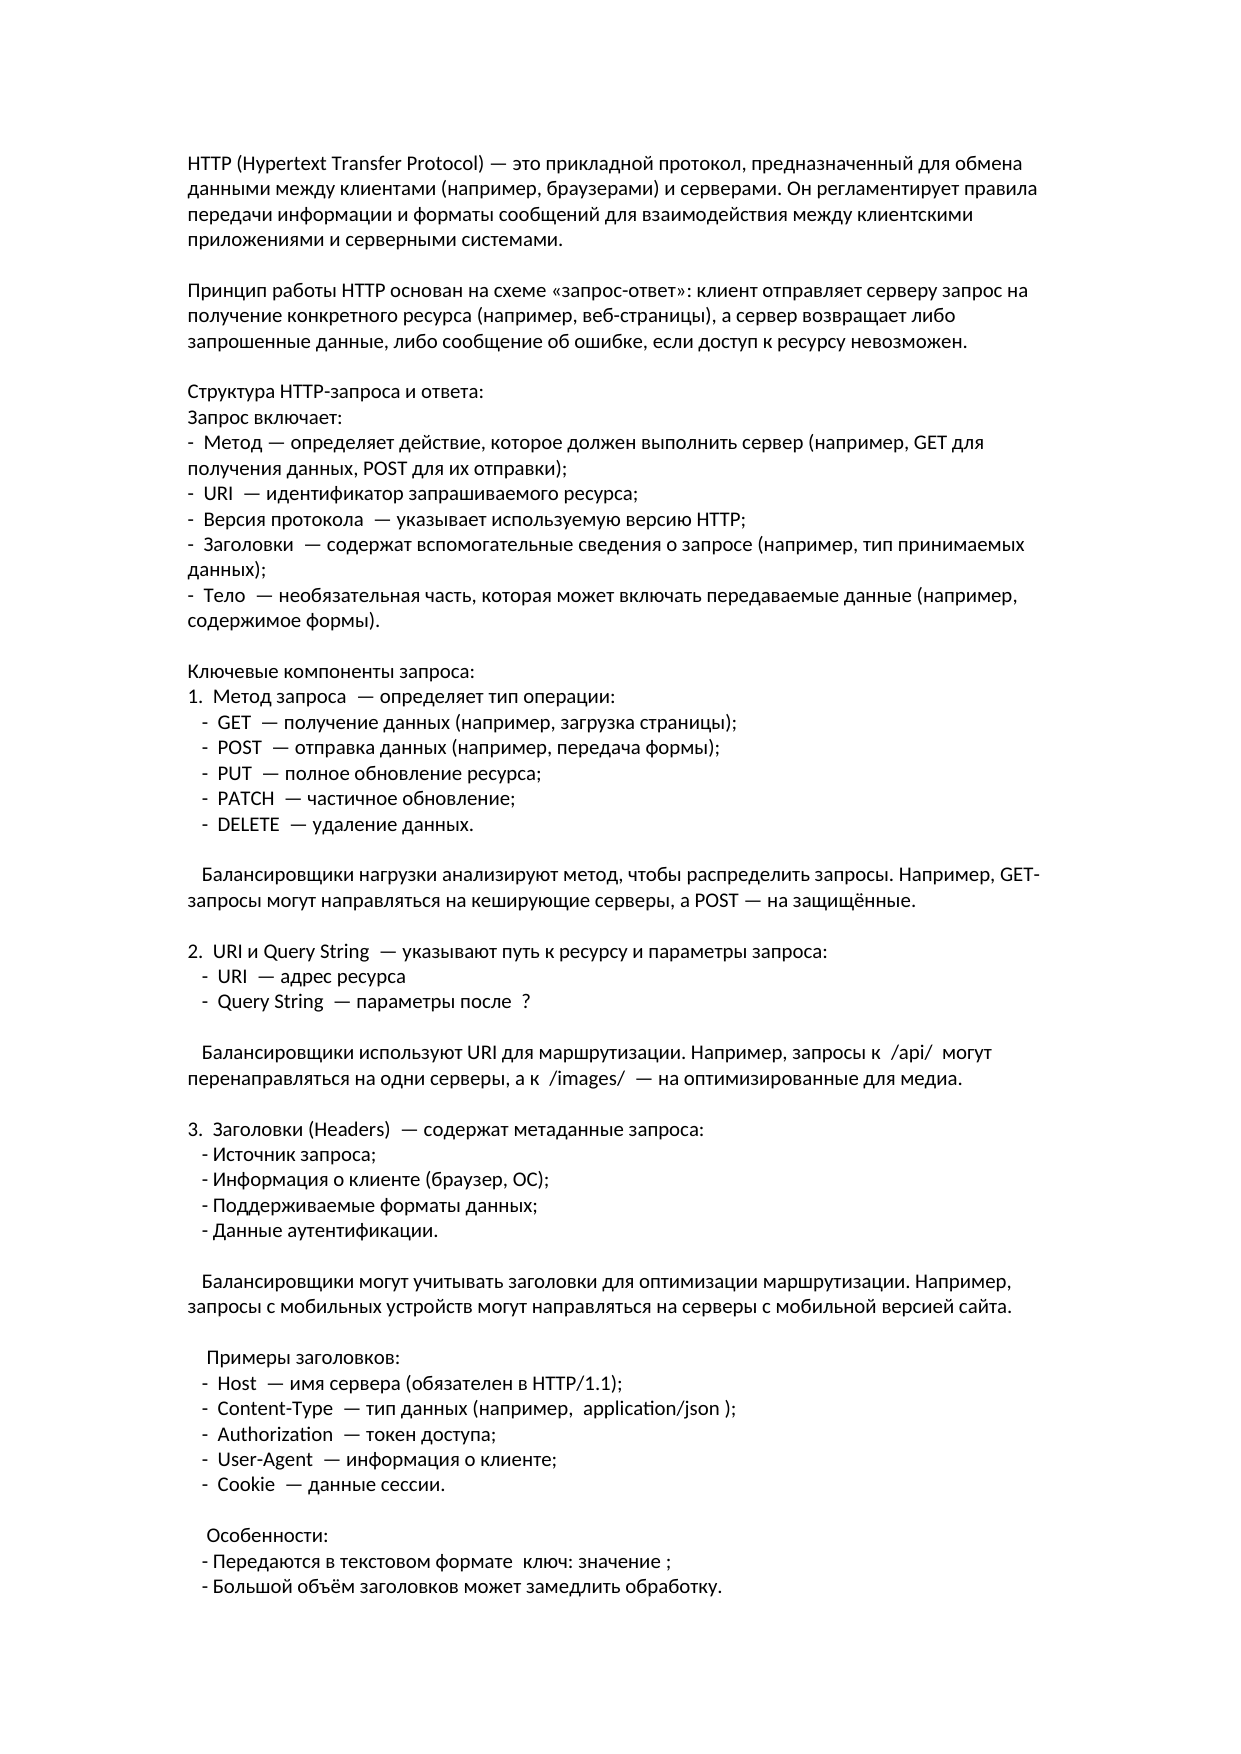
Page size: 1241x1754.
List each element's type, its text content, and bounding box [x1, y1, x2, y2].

text - GET — получение данных (например, загрузка страницы); [187, 709, 1053, 734]
text - Данные аутентификации. [187, 1217, 1053, 1243]
text Балансировщики могут учитывать заголовки для оптимизации маршрутизации. Например, запросы с мобильных устройств могут направляться на серверы с мобильной версией сайта. [187, 1268, 1053, 1319]
text - Метод — определяет действие, которое должен выполнить сервер (например, GET для получения данных, POST для их отправки); [187, 429, 1053, 480]
text - Query String — параметры после ? [187, 989, 1053, 1014]
text Балансировщики нагрузки анализируют метод, чтобы распределить запросы. Например, GET-запросы могут направляться на кеширующие серверы, а POST — на защищённые. [187, 862, 1053, 912]
text Ключевые компоненты запроса: [187, 658, 1053, 684]
text - User-Agent — информация о клиенте; [187, 1446, 1053, 1472]
text - URI — идентификатор запрашиваемого ресурса; [187, 480, 1053, 506]
text - Content-Type — тип данных (например, application/json ); [187, 1395, 1053, 1421]
text Особенности: [187, 1522, 1053, 1548]
text - Большой объём заголовков может замедлить обработку. [187, 1573, 1053, 1599]
text 2. URI и Query String — указывают путь к ресурсу и параметры запроса: [187, 938, 1053, 963]
text - Заголовки — содержат вспомогательные сведения о запросе (например, тип принимаемых данных); [187, 531, 1053, 582]
text - URI — адрес ресурса [187, 963, 1053, 989]
text Примеры заголовков: [187, 1344, 1053, 1370]
text - PATCH — частичное обновление; [187, 785, 1053, 811]
text - Authorization — токен доступа; [187, 1421, 1053, 1446]
text 1. Метод запроса — определяет тип операции: [187, 684, 1053, 709]
text Запрос включает: [187, 404, 1053, 429]
text 3. Заголовки (Headers) — содержат метаданные запроса: [187, 1116, 1053, 1141]
text - DELETE — удаление данных. [187, 811, 1053, 836]
text - Передаются в текстовом формате ключ: значение ; [187, 1548, 1053, 1573]
text - Поддерживаемые форматы данных; [187, 1192, 1053, 1217]
text - POST — отправка данных (например, передача формы); [187, 734, 1053, 760]
text - Источник запроса; [187, 1141, 1053, 1167]
text Структура HTTP-запроса и ответа: [187, 379, 1053, 404]
text - Host — имя сервера (обязателен в HTTP/1.1); [187, 1370, 1053, 1395]
text HTTP (Hypertext Transfer Protocol) — это прикладной протокол, предназначенный для обмена данными между клиентами (например, браузерами) и серверами. Он регламентирует правила передачи информации и форматы сообщений для взаимодействия между клиентскими приложениями и серверными системами. [187, 150, 1053, 252]
text - Тело — необязательная часть, которая может включать передаваемые данные (например, содержимое формы). [187, 582, 1053, 633]
text - Информация о клиенте (браузер, ОС); [187, 1167, 1053, 1192]
text - Версия протокола — указывает используемую версию HTTP; [187, 506, 1053, 531]
text Принцип работы HTTP основан на схеме «запрос-ответ»: клиент отправляет серверу запрос на получение конкретного ресурса (например, веб-страницы), а сервер возвращает либо запрошенные данные, либо сообщение об ошибке, если доступ к ресурсу невозможен. [187, 277, 1053, 353]
text Балансировщики используют URI для маршрутизации. Например, запросы к /api/ могут перенаправляться на одни серверы, а к /images/ — на оптимизированные для медиа. [187, 1039, 1053, 1090]
text - PUT — полное обновление ресурса; [187, 760, 1053, 785]
text - Cookie — данные сессии. [187, 1472, 1053, 1497]
